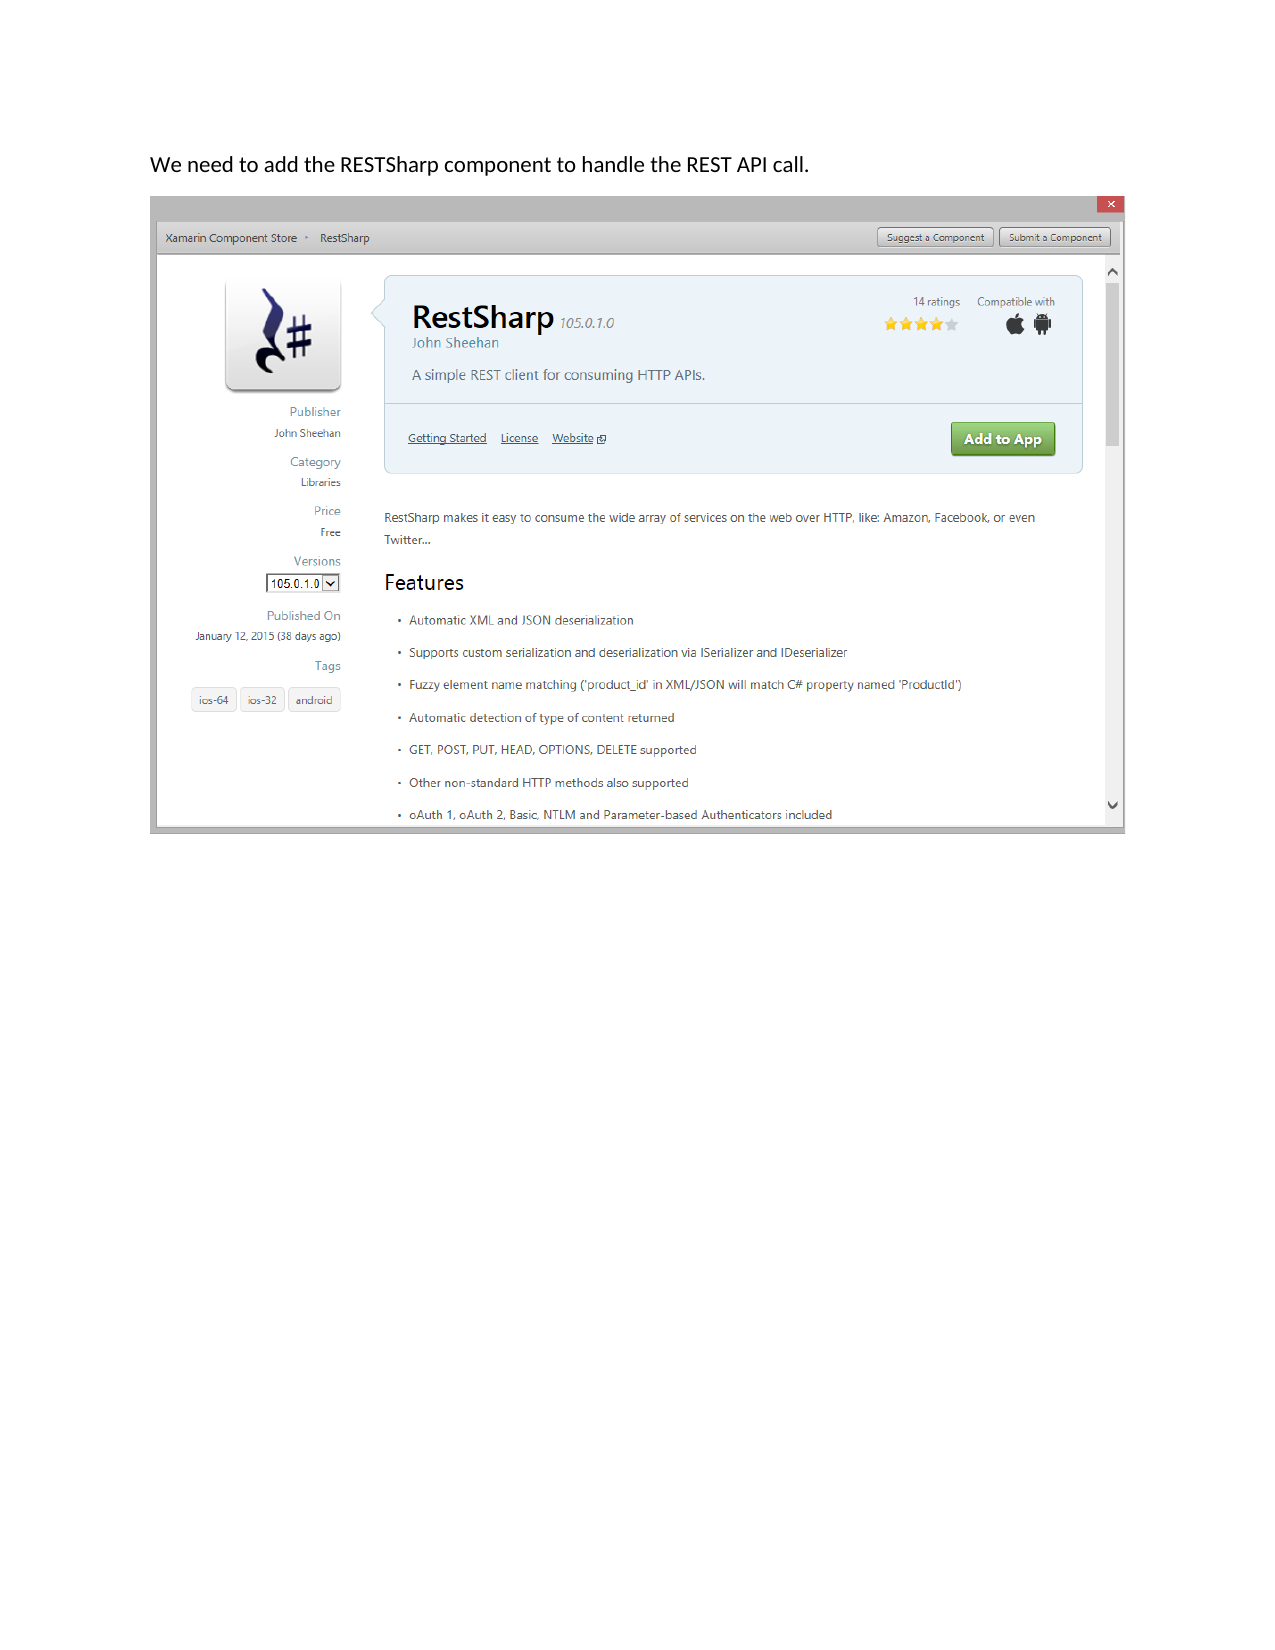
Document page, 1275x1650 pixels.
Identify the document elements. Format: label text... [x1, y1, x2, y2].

text We need to add the RESTSharp component to handle the REST API call. [150, 150, 1125, 178]
picture [150, 196, 1125, 834]
